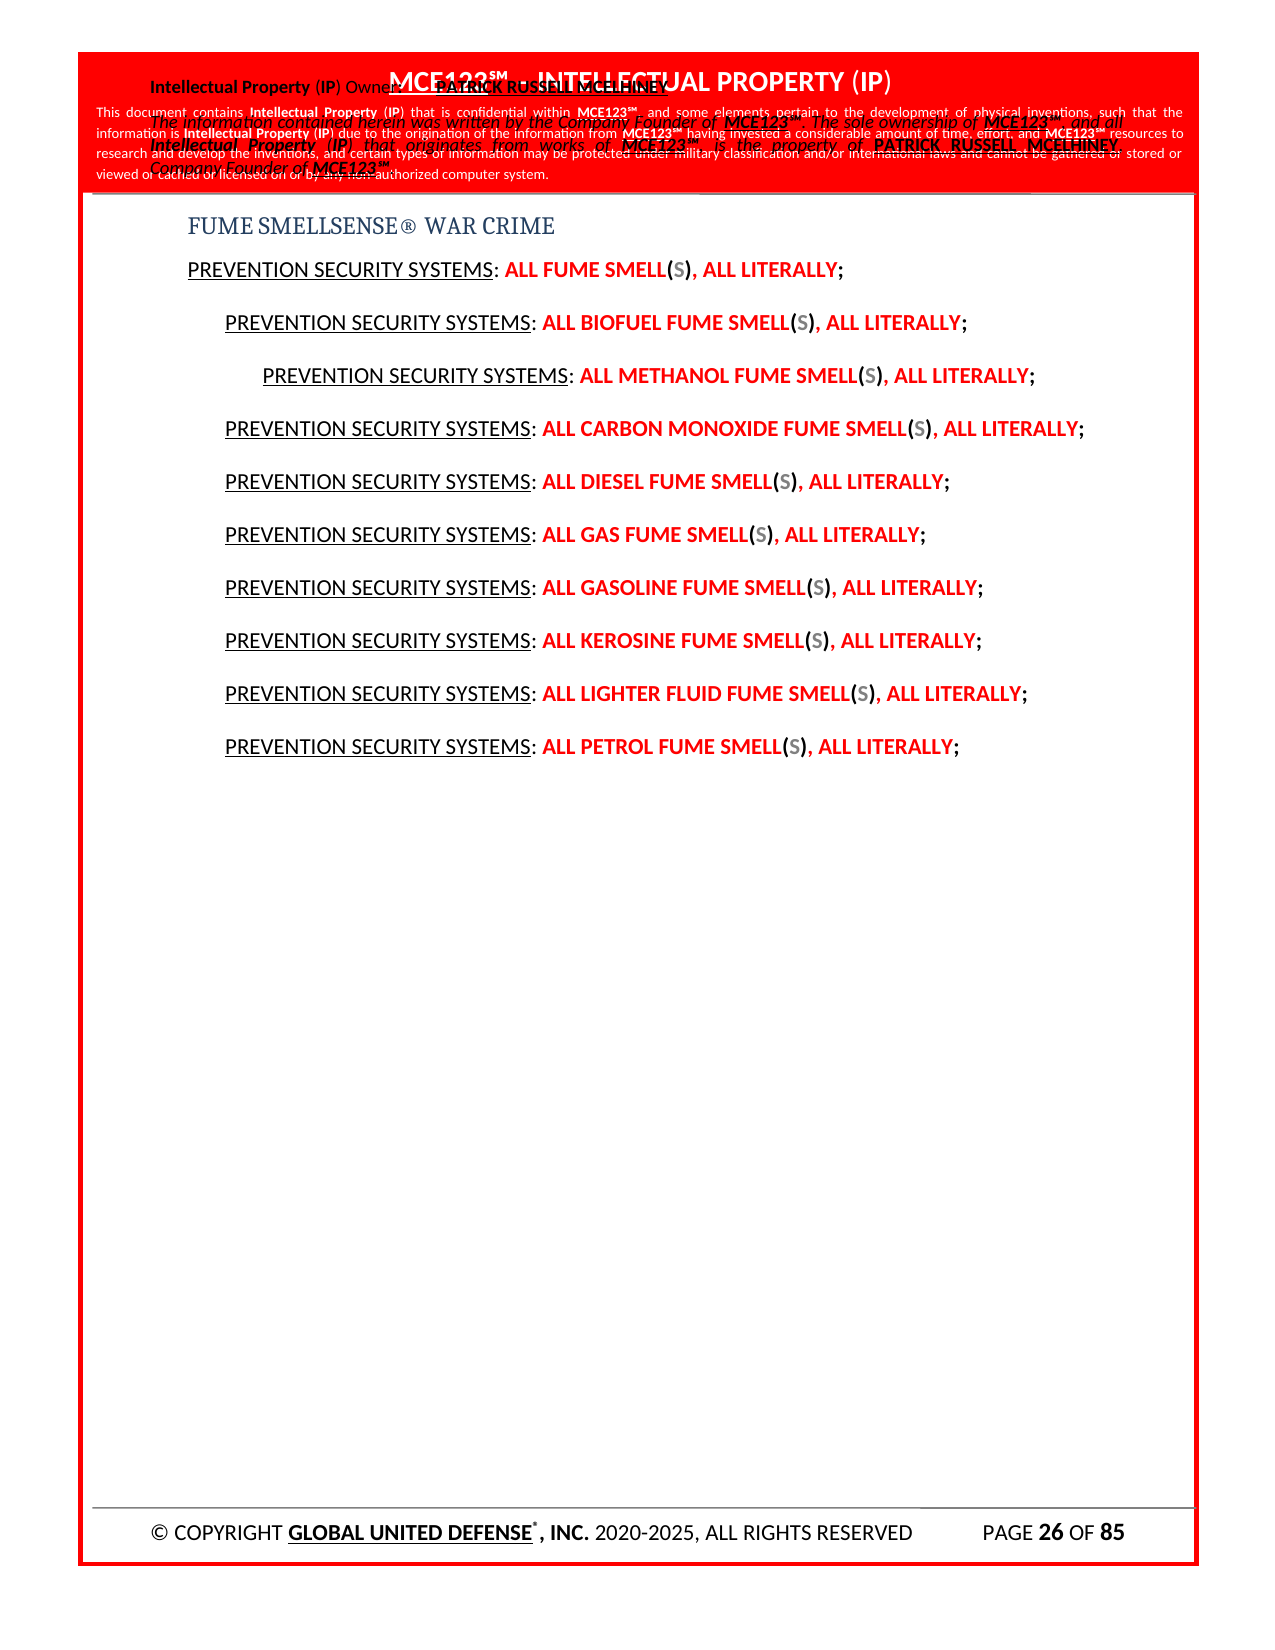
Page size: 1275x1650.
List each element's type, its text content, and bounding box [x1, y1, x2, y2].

text PREVENTION SECURITY SYSTEMS: ALL PETROL FUME SMELL(S), ALL LITERALLY; [225, 732, 1125, 760]
text PREVENTION SECURITY SYSTEMS: ALL CARBON MONOXIDE FUME SMELL(S), ALL LITERALLY; [225, 414, 1125, 442]
text PREVENTION SECURITY SYSTEMS: ALL FUME SMELL(S), ALL LITERALLY; [187, 255, 1125, 283]
text PREVENTION SECURITY SYSTEMS: ALL DIESEL FUME SMELL(S), ALL LITERALLY; [225, 467, 1125, 495]
text PREVENTION SECURITY SYSTEMS: ALL BIOFUEL FUME SMELL(S), ALL LITERALLY; [225, 308, 1125, 336]
text PREVENTION SECURITY SYSTEMS: ALL GASOLINE FUME SMELL(S), ALL LITERALLY; [225, 573, 1125, 601]
text PREVENTION SECURITY SYSTEMS: ALL GAS FUME SMELL(S), ALL LITERALLY; [225, 520, 1125, 548]
text PREVENTION SECURITY SYSTEMS: ALL KEROSINE FUME SMELL(S), ALL LITERALLY; [225, 626, 1125, 654]
text PREVENTION SECURITY SYSTEMS: ALL LIGHTER FLUID FUME SMELL(S), ALL LITERALLY; [225, 679, 1125, 707]
text PREVENTION SECURITY SYSTEMS: ALL METHANOL FUME SMELL(S), ALL LITERALLY; [262, 361, 1125, 389]
subtitle FUME SMELLSENSE® WAR CRIME [187, 212, 1125, 240]
